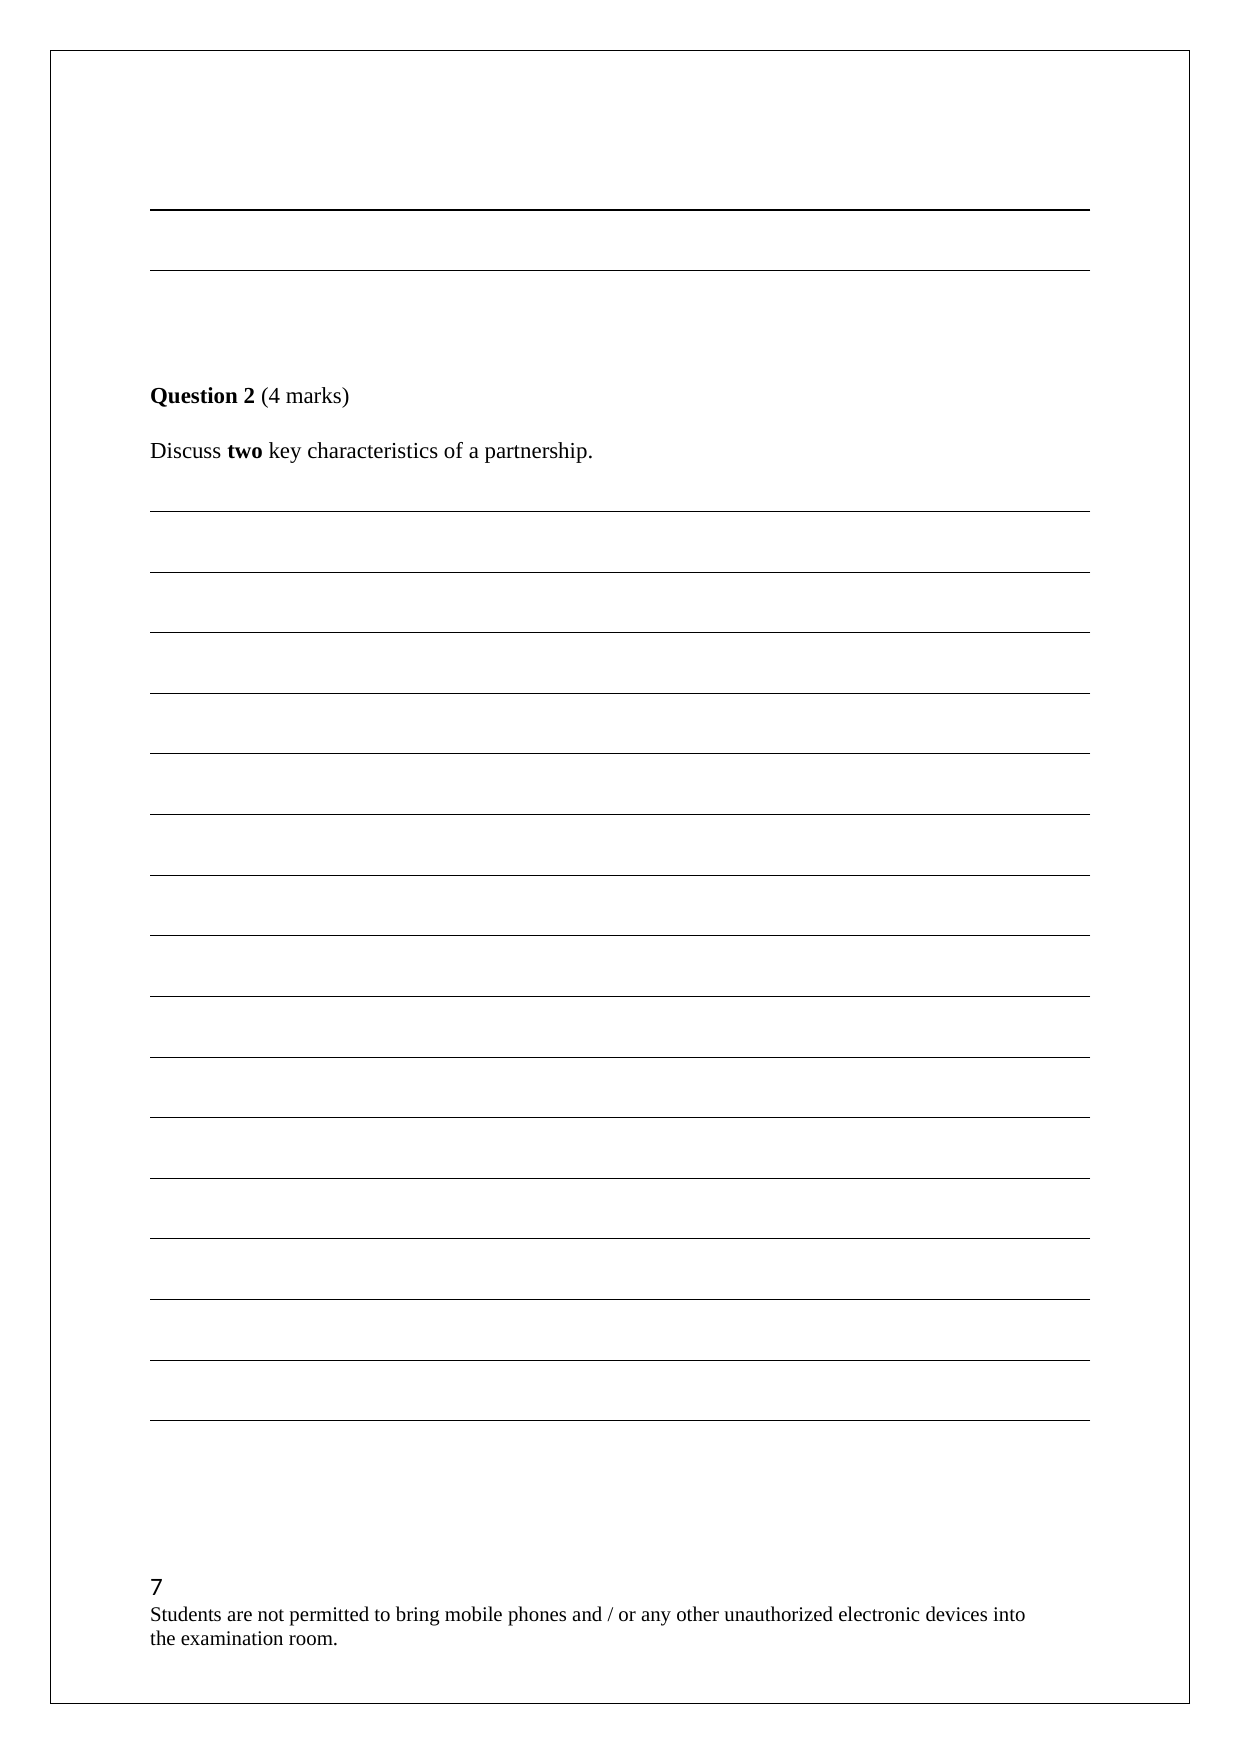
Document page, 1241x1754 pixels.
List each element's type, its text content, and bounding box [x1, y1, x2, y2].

list Discuss two key characteristics of a partnership. [150, 437, 1090, 464]
text Question 2 (4 marks) [150, 382, 1090, 408]
